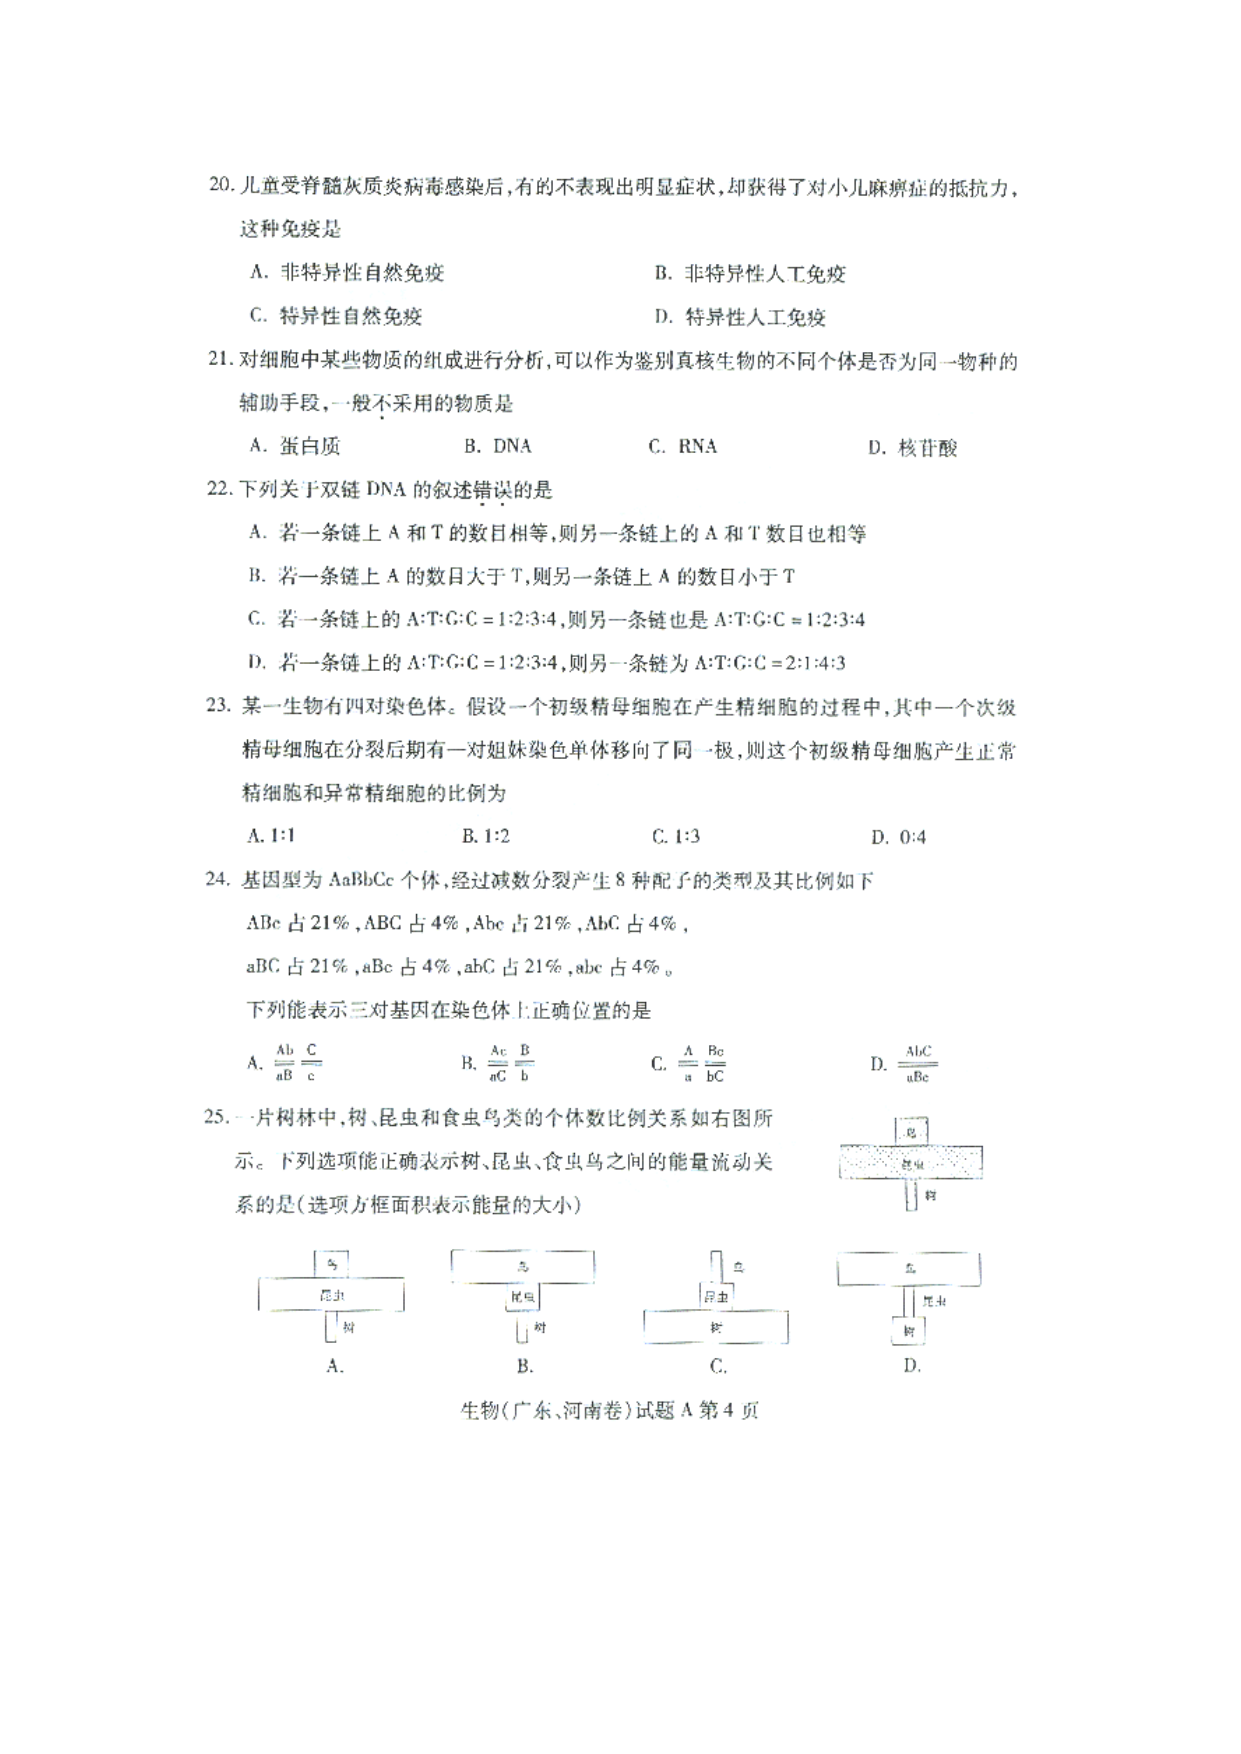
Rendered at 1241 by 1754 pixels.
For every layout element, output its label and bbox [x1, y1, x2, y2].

picture [187, 162, 1053, 1437]
